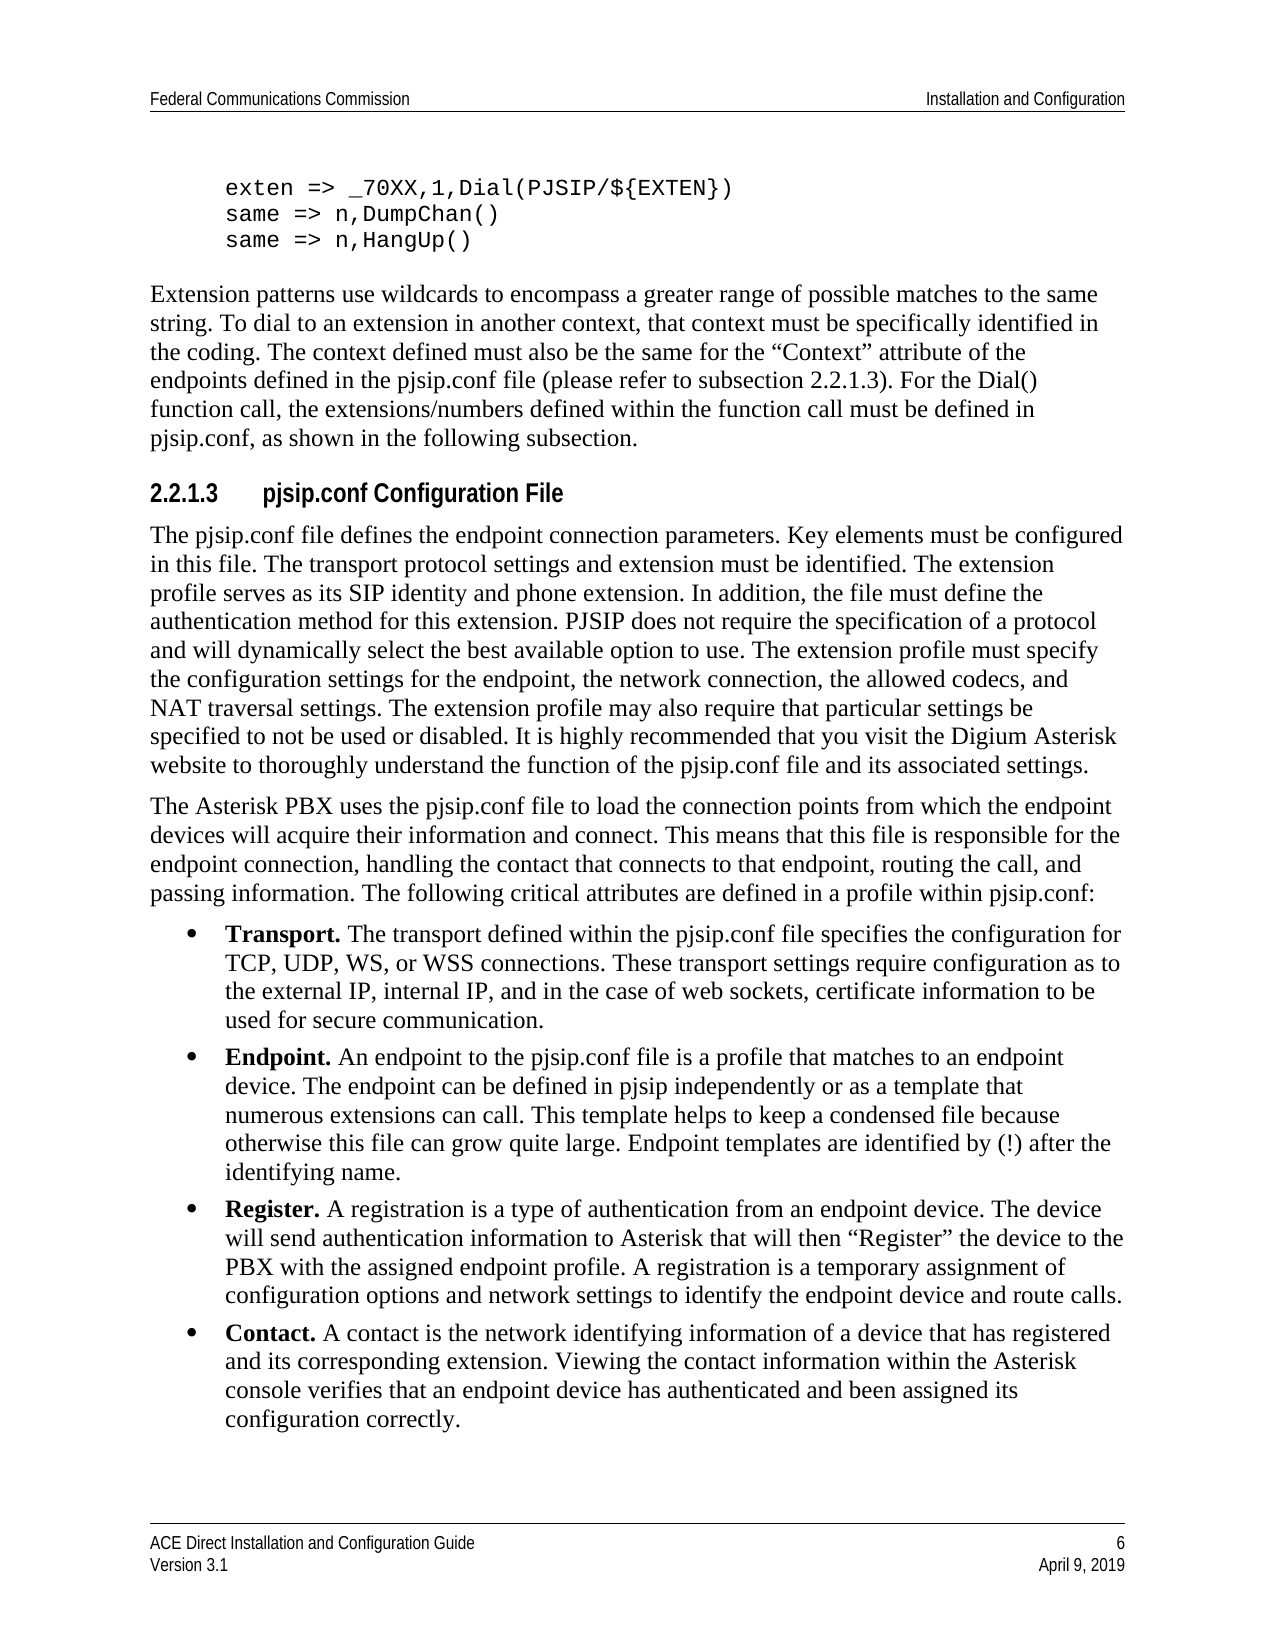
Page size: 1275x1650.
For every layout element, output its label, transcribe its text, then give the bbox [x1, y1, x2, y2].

list Transport. The transport defined within the pjsip.conf file specifies the configuration for TCP, UDP, WS, or WSS connections. These transport settings require configuration as to the external IP, internal IP, and in the case of web sockets, certificate information to be used for secure communication. [187, 919, 1125, 1034]
text The Asterisk PBX uses the pjsip.conf file to load the connection points from which the endpoint devices will acquire their information and connect. This means that this file is responsible for the endpoint connection, handling the contact that connects to that endpoint, routing the call, and passing information. The following critical attributes are defined in a profile within pjsip.conf: [150, 791, 1125, 906]
text same => n,DumpChan() [225, 202, 1125, 228]
text Extension patterns use wildcards to encompass a greater range of possible matches to the same string. To dial to an extension in another context, that context must be specifically identified in the coding. The context defined must also be the same for the “Context” attribute of the endpoints defined in the pjsip.conf file (please refer to subsection 3.2.1.3). For the Dial() function call, the extensions/numbers defined within the function call must be defined in pjsip.conf, as shown in the following subsection. [150, 279, 1125, 452]
list Endpoint. An endpoint to the pjsip.conf file is a profile that matches to an endpoint device. The endpoint can be defined in pjsip independently or as a template that numerous extensions can call. This template helps to keep a condensed file because otherwise this file can grow quite large. Endpoint templates are identified by (!) after the identifying name. [187, 1042, 1125, 1186]
subtitle pjsip.conf Configuration File [150, 477, 1125, 508]
list Register. A registration is a type of authentication from an endpoint device. The device will send authentication information to Asterisk that will then “Register” the device to the PBX with the assigned endpoint profile. A registration is a temporary assignment of configuration options and network settings to identify the endpoint device and route calls. [187, 1194, 1125, 1309]
text The pjsip.conf file defines the endpoint connection parameters. Key elements must be configured in this file. The transport protocol settings and extension must be identified. The extension profile serves as its SIP identity and phone extension. In addition, the file must define the authentication method for this extension. PJSIP does not require the specification of a protocol and will dynamically select the best available option to use. The extension profile must specify the configuration settings for the endpoint, the network connection, the allowed codecs, and NAT traversal settings. The extension profile may also require that particular settings be specified to not be used or disabled. It is highly recommended that you visit the Digium Asterisk website to thoroughly understand the function of the pjsip.conf file and its associated settings. [150, 520, 1125, 779]
text exten => _70XX,1,Dial(PJSIP/${EXTEN}) [225, 176, 1125, 202]
list Contact. A contact is the network identifying information of a device that has registered and its corresponding extension. Viewing the contact information within the Asterisk console verifies that an endpoint device has authenticated and been assigned its configuration correctly. [187, 1318, 1125, 1433]
text same => n,HangUp() [225, 228, 1125, 254]
